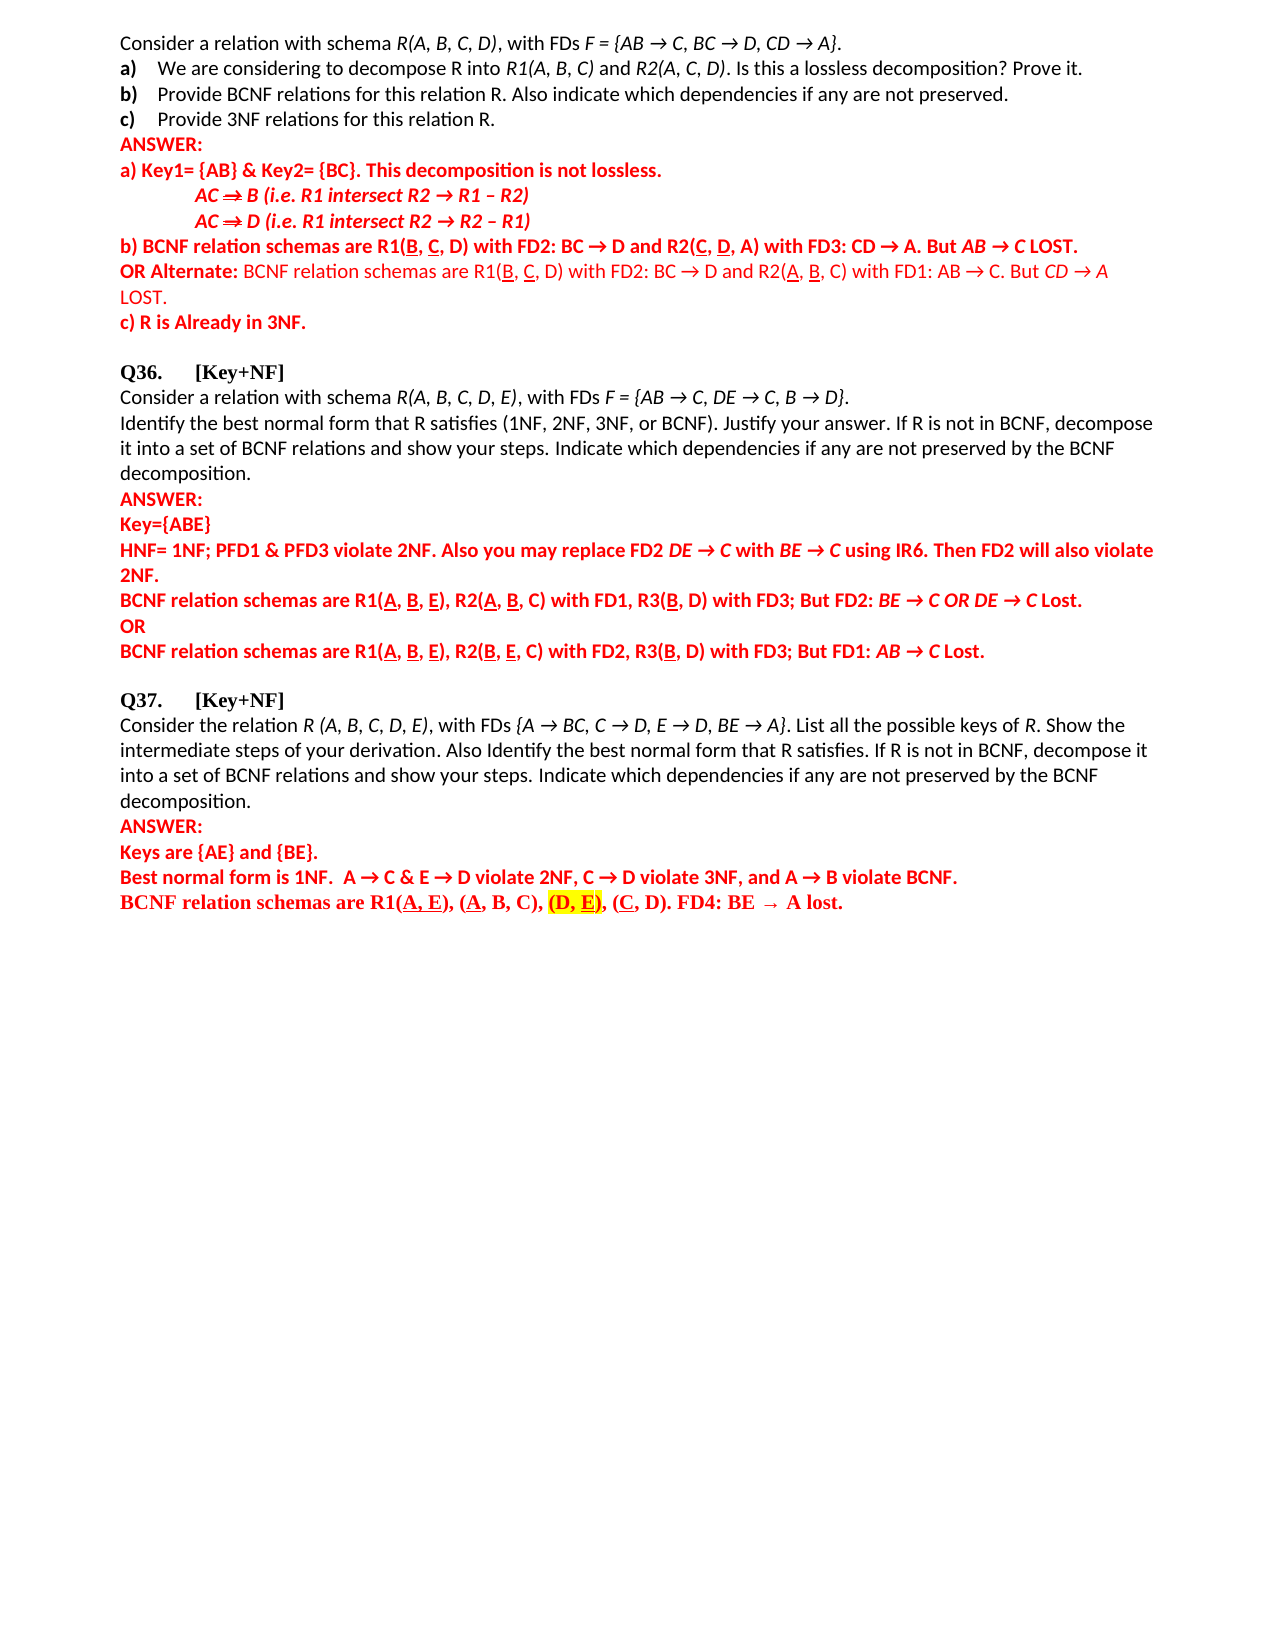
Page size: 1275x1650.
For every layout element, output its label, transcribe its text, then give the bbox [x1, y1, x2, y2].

text Consider a relation with schema R(A, B, C, D, E), with FDs F = {AB → C, DE → C, B → D}. [120, 384, 1155, 410]
text ANSWER: [120, 813, 1155, 839]
text BCNF relation schemas are R1(A, B, E), R2(B, E, C) with FD2, R3(B, D) with FD3; But FD1: AB → C Lost. [120, 638, 1155, 664]
text b) BCNF relation schemas are R1(B, C, D) with FD2: BC → D and R2(C, D, A) with FD3: CD → A. But AB → C LOST. [120, 233, 1155, 259]
text ANSWER: [120, 132, 1155, 157]
text OR Alternate: BCNF relation schemas are R1(B, C, D) with FD2: BC → D and R2(A, B, C) with FD1: AB → C. But CD → A LOST. [120, 259, 1155, 309]
text Best normal form is 1NF. A → C & E → D violate 2NF, C → D violate 3NF, and A → B violate BCNF. [120, 864, 1155, 890]
text OR [120, 613, 1155, 638]
list Provide BCNF relations for this relation R. Also indicate which dependencies if any are not preserved. [120, 81, 1155, 106]
text Identify the best normal form that R satisfies (1NF, 2NF, 3NF, or BCNF). Justify your answer. If R is not in BCNF, decompose it into a set of BCNF relations and show your steps. Indicate which dependencies if any are not preserved by the BCNF decomposition. [120, 410, 1155, 486]
text BCNF relation schemas are R1(A, E), (A, B, C), (D, E), (C, D). FD4: BE → A lost. [602, 890, 1155, 914]
text BCNF relation schemas are R1(A, B, E), R2(A, B, C) with FD1, R3(B, D) with FD3; But FD2: BE → C OR DE → C Lost. [120, 588, 1155, 613]
text Consider the relation R (A, B, C, D, E), with FDs {A → BC, C → D, E → D, BE → A}. List all the possible keys of R. Show the intermediate steps of your derivation. Also Identify the best normal form that R satisfies. If R is not in BCNF, decompose it into a set of BCNF relations and show your steps. Indicate which dependencies if any are not preserved by the BCNF decomposition. [120, 712, 1155, 813]
text c) R is Already in 3NF. [120, 309, 1155, 335]
list Provide 3NF relations for this relation R. [120, 106, 1155, 132]
text Key={ABE} [120, 511, 1155, 537]
text Keys are {AE} and {BE}. [120, 839, 1155, 864]
text ANSWER: [120, 486, 1155, 511]
text AC → D (i.e. R1 intersect R2 → R2 – R1) [120, 208, 1155, 233]
text BCNF relation schemas are R1(A, E), (A, B, C), (D, E), (C, D). FD4: BE → A lost. [120, 890, 548, 914]
text AC → B (i.e. R1 intersect R2 → R1 – R2) [120, 182, 1155, 208]
list We are considering to decompose R into R1(A, B, C) and R2(A, C, D). Is this a lossless decomposition? Prove it. [120, 55, 1155, 81]
text Consider a relation with schema R(A, B, C, D), with FDs F = {AB → C, BC → D, CD → A}. [120, 30, 1155, 55]
text a) Key1= {AB} & Key2= {BC}. This decomposition is not lossless. [120, 157, 1155, 182]
text HNF= 1NF; PFD1 & PFD3 violate 2NF. Also you may replace FD2 DE → C with BE → C using IR6. Then FD2 will also violate 2NF. [120, 537, 1155, 588]
list [Key+NF] [120, 688, 1155, 712]
list [Key+NF] [120, 360, 1155, 384]
